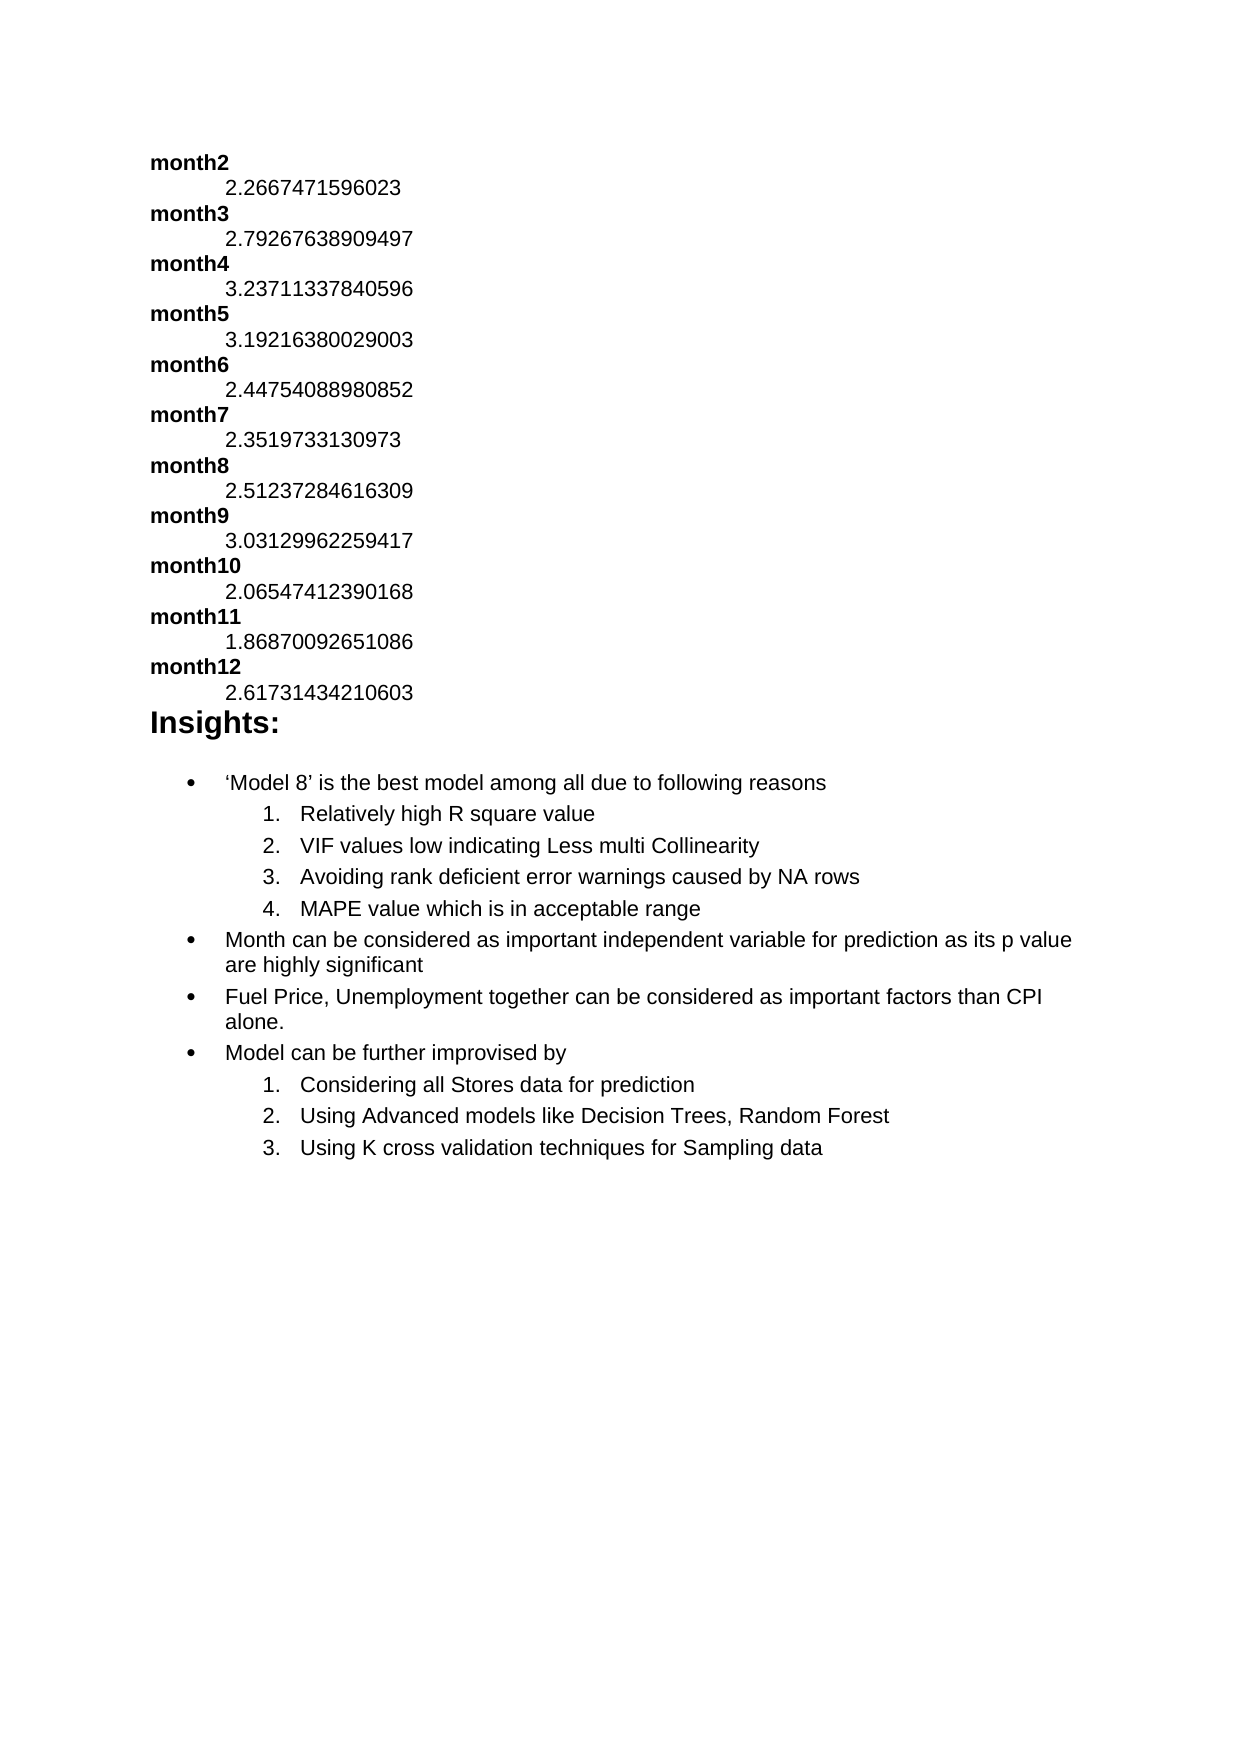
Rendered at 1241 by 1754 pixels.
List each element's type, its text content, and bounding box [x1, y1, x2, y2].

text 2.06547412390168 [225, 578, 1090, 604]
text 2.79267638909497 [225, 226, 1090, 251]
text month3 [150, 200, 1090, 226]
text 2.61731434210603 [225, 679, 1090, 704]
text month5 [150, 301, 1090, 326]
list Month can be considered as important independent variable for prediction as its p value are highly significant [187, 927, 1090, 977]
text month9 [150, 503, 1090, 528]
text month12 [150, 654, 1090, 679]
text 3.19216380029003 [225, 326, 1090, 352]
list Using Advanced models like Decision Trees, Random Forest [262, 1103, 1090, 1128]
text month8 [150, 452, 1090, 478]
text 2.44754088980852 [225, 377, 1090, 402]
text month6 [150, 352, 1090, 377]
text 1.86870092651086 [225, 629, 1090, 654]
text month4 [150, 251, 1090, 276]
text month7 [150, 402, 1090, 427]
text 3.23711337840596 [225, 276, 1090, 301]
list ‘Model 8’ is the best model among all due to following reasons [187, 770, 1090, 795]
text month10 [150, 553, 1090, 578]
text Insights: [150, 704, 1090, 741]
list Model can be further improvised by [187, 1040, 1090, 1066]
list Fuel Price, Unemployment together can be considered as important factors than CPI alone. [187, 984, 1090, 1034]
list Using K cross validation techniques for Sampling data [262, 1135, 1090, 1160]
text 2.51237284616309 [225, 478, 1090, 503]
list MAPE value which is in acceptable range [262, 896, 1090, 921]
text 2.2667471596023 [225, 175, 1090, 200]
list Avoiding rank deficient error warnings caused by NA rows [262, 864, 1090, 889]
list Considering all Stores data for prediction [262, 1072, 1090, 1097]
text 3.03129962259417 [225, 528, 1090, 553]
list VIF values low indicating Less multi Collinearity [262, 833, 1090, 858]
text month2 [150, 150, 1090, 175]
text month11 [150, 604, 1090, 629]
text 2.3519733130973 [225, 427, 1090, 452]
list Relatively high R square value [262, 801, 1090, 826]
